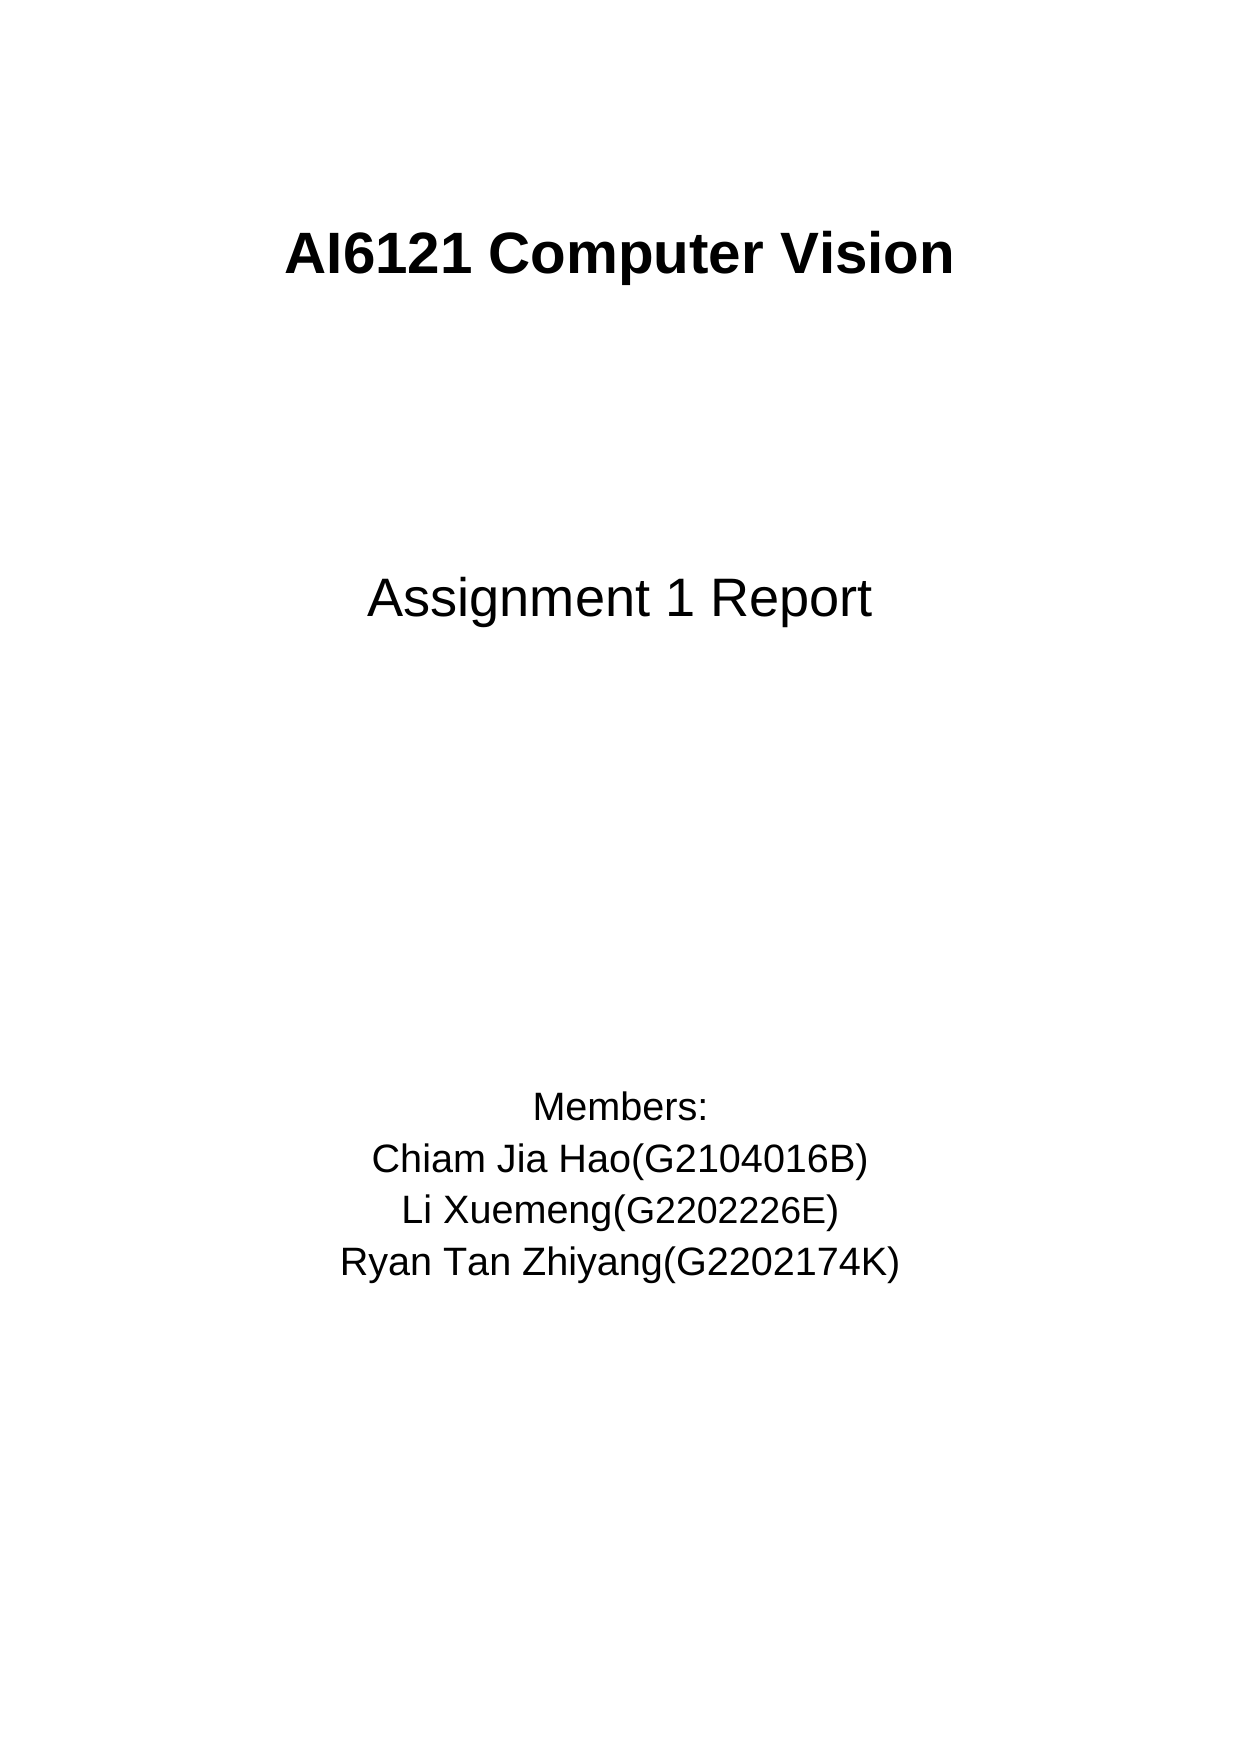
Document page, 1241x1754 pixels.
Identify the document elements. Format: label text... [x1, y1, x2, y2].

title Chiam Jia Hao(G2104016B) [150, 1135, 1090, 1180]
title Members: [150, 1083, 1090, 1128]
title Li Xuemeng(G2202226E) [150, 1187, 1090, 1232]
title Assignment 1 Report [150, 566, 1090, 628]
title Ryan Tan Zhiyang(G2202174K) [150, 1238, 1090, 1284]
title AI6121 Computer Vision [150, 218, 1090, 286]
